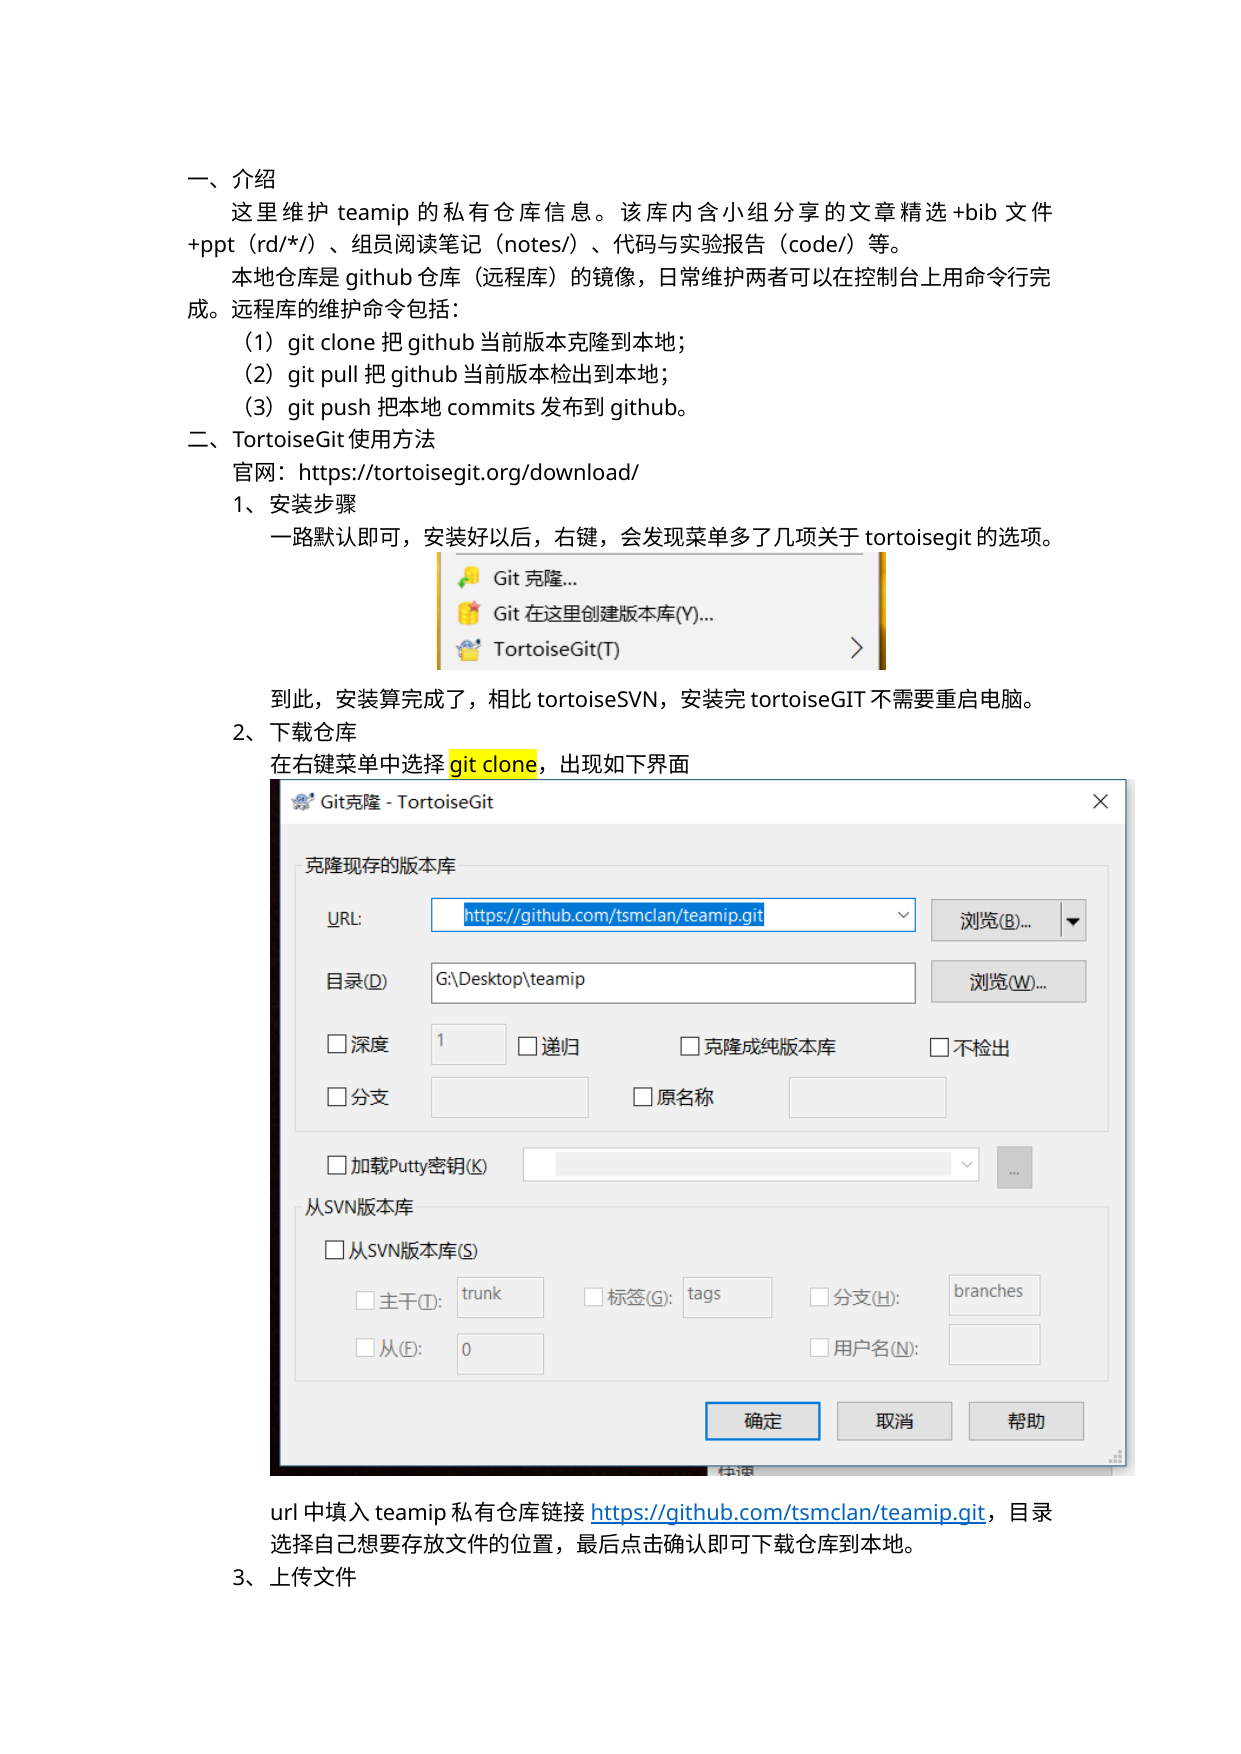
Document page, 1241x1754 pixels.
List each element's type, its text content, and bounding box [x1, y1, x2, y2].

list 一路默认即可，安装好以后，右键，会发现菜单多了几项关于tortoisegit的选项。 [270, 519, 1053, 552]
text （2）git pull 把github当前版本检出到本地； [187, 357, 1053, 389]
list 下载仓库 [232, 714, 1053, 747]
text （3）git push 把本地commits发布到github。 [187, 389, 1053, 422]
list TortoiseGit使用方法 [187, 422, 1053, 454]
list 在右键菜单中选择git clone，出现如下界面 [270, 747, 1053, 779]
list 到此，安装算完成了，相比tortoiseSVN，安装完tortoiseGIT不需要重启电脑。 [270, 682, 1053, 714]
picture [436, 552, 886, 670]
list 上传文件 [232, 1559, 1053, 1592]
text （1）git clone 把github当前版本克隆到本地； [187, 324, 1053, 357]
text 这里维护teamip的私有仓库信息。该库内含小组分享的文章精选+bib文件+ppt（rd/*/）、组员阅读笔记（notes/）、代码与实验报告（code/）等。 [187, 194, 1053, 259]
picture [270, 779, 1136, 1476]
text 本地仓库是github仓库（远程库）的镜像，日常维护两者可以在控制台上用命令行完成。远程库的维护命令包括： [187, 259, 1053, 324]
list 官网：https://tortoisegit.org/download/ [232, 454, 1053, 487]
list url中填入teamip私有仓库链接https://github.com/tsmclan/teamip.git，目录选择自己想要存放文件的位置，最后点击确认即可下载仓库到本地。 [270, 1494, 1053, 1559]
list 安装步骤 [232, 487, 1053, 519]
list 介绍 [187, 162, 1053, 194]
